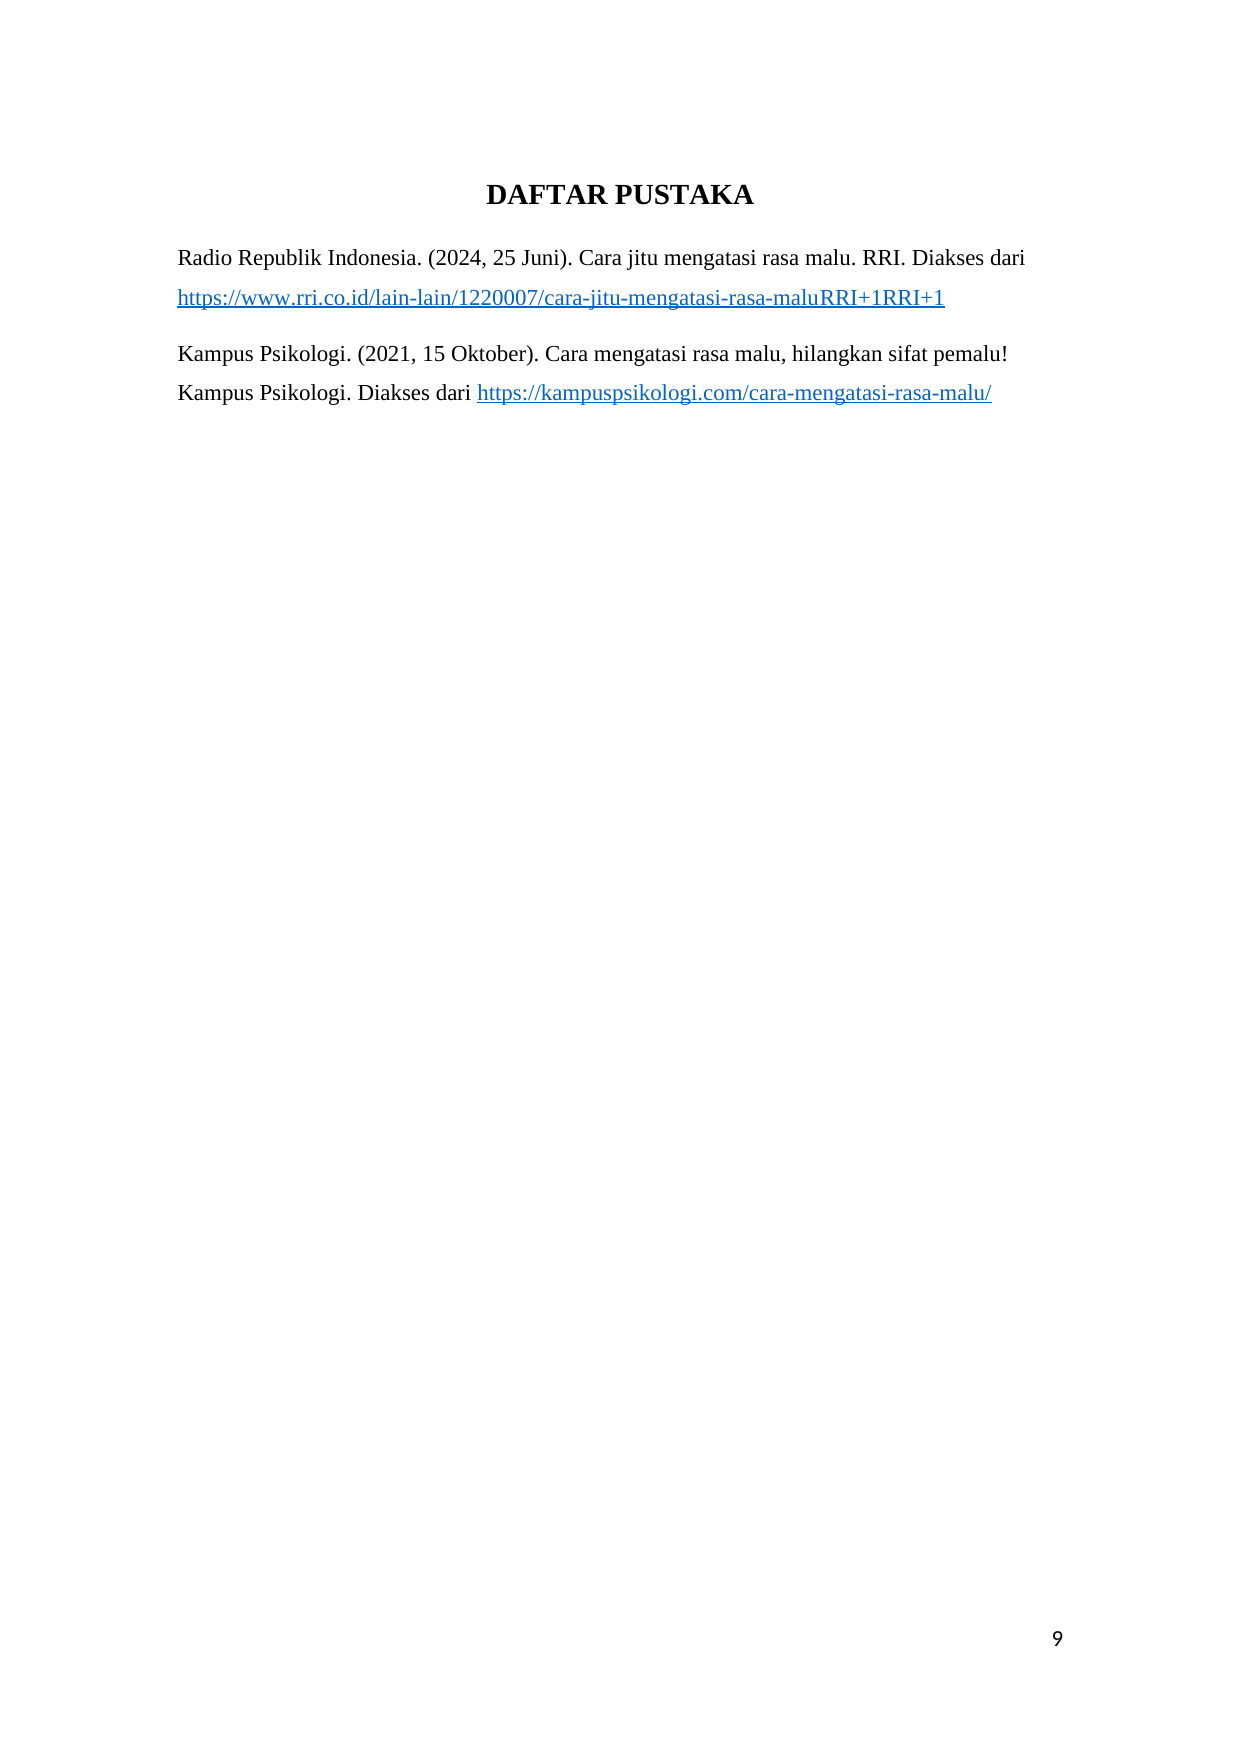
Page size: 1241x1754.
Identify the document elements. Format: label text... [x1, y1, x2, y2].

text DAFTAR PUSTAKA [177, 177, 1063, 211]
text Kampus Psikologi. (2021, 15 Oktober). Cara mengatasi rasa malu, hilangkan sifat pemalu! Kampus Psikologi. Diakses dari https://kampuspsikologi.com/cara-mengatasi-rasa-malu/ [177, 340, 1063, 406]
text Radio Republik Indonesia. (2024, 25 Juni). Cara jitu mengatasi rasa malu. RRI. Diakses dari https://www.rri.co.id/lain-lain/1220007/cara-jitu-mengatasi-rasa-maluRRI+1RRI+1 [177, 244, 1063, 310]
